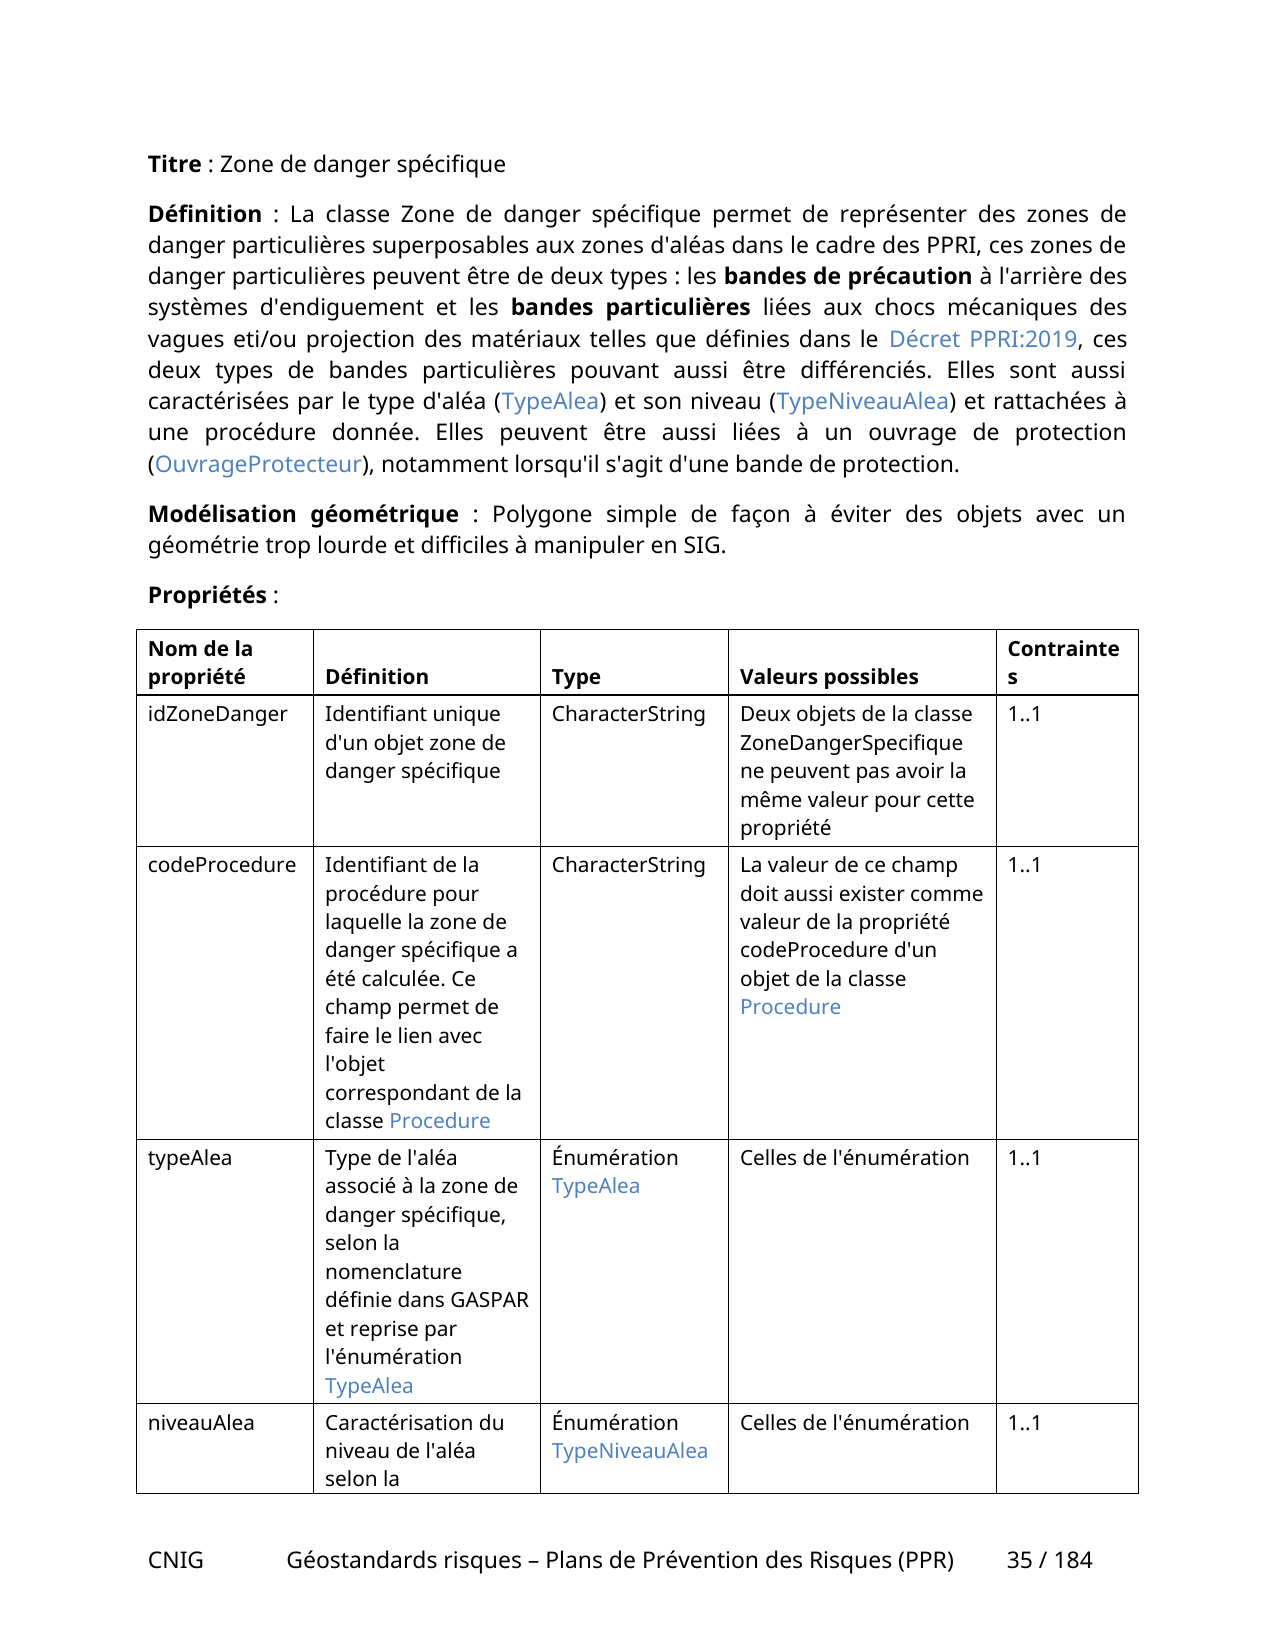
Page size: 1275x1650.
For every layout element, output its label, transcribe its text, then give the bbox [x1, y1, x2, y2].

table_header Nom de la propriété [137, 630, 313, 694]
table_header Définition [314, 630, 540, 694]
table_cell Celles de l'énumération [729, 1404, 996, 1493]
table_cell Type de l'aléa associé à la zone de danger spécifique, selon la nomenclature définie dans GASPAR et reprise par l'énumération TypeAlea [314, 1140, 540, 1403]
text Définition : La classe Zone de danger spécifique permet de représenter des zones de danger particulières superposables aux zones d'aléas dans le cadre des PPRI, ces zones de danger particulières peuvent être de deux types : les bandes de précaution à l'arrière des systèmes d'endiguement et les bandes particulières liées aux chocs mécaniques des vagues eti/ou projection des matériaux telles que définies dans le Décret PPRI:2019, ces deux types de bandes particulières pouvant aussi être différenciés. Elles sont aussi caractérisées par le type d'aléa (TypeAlea) et son niveau (TypeNiveauAlea) et rattachées à une procédure donnée. Elles peuvent être aussi liées à un ouvrage de protection (OuvrageProtecteur), notamment lorsqu'il s'agit d'une bande de protection. [148, 198, 1127, 479]
table_cell 1..1 [997, 1404, 1138, 1493]
table_cell Identifiant de la procédure pour laquelle la zone de danger spécifique a été calculée. Ce champ permet de faire le lien avec l'objet correspondant de la classe Procedure [314, 847, 540, 1138]
text Titre : Zone de danger spécifique [148, 148, 1127, 179]
text Propriétés : [148, 579, 1127, 610]
table_cell Énumération TypeAlea [541, 1140, 728, 1403]
table_cell La valeur de ce champ doit aussi exister comme valeur de la propriété codeProcedure d'un objet de la classe Procedure [729, 847, 996, 1138]
table_cell Énumération TypeNiveauAlea [541, 1404, 728, 1493]
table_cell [314, 1404, 540, 1493]
table_cell 1..1 [997, 696, 1138, 846]
table_cell idZoneDanger [137, 696, 313, 846]
table_header Contraintes [997, 630, 1138, 694]
table_header Type [541, 630, 728, 694]
table_cell 1..1 [997, 1140, 1138, 1403]
table_cell CharacterString [541, 847, 728, 1138]
table_cell Deux objets de la classe ZoneDangerSpecifique ne peuvent pas avoir la même valeur pour cette propriété [729, 696, 996, 846]
table_cell Identifiant unique d'un objet zone de danger spécifique [314, 696, 540, 846]
table_cell codeProcedure [137, 847, 313, 1138]
table_cell typeAlea [137, 1140, 313, 1403]
table_cell 1..1 [997, 847, 1138, 1138]
table_cell CharacterString [541, 696, 728, 846]
table_cell niveauAlea [137, 1404, 313, 1493]
table_header Valeurs possibles [729, 630, 996, 694]
table_cell Celles de l'énumération [729, 1140, 996, 1403]
text Modélisation géométrique : Polygone simple de façon à éviter des objets avec un géométrie trop lourde et difficiles à manipuler en SIG. [148, 498, 1127, 560]
